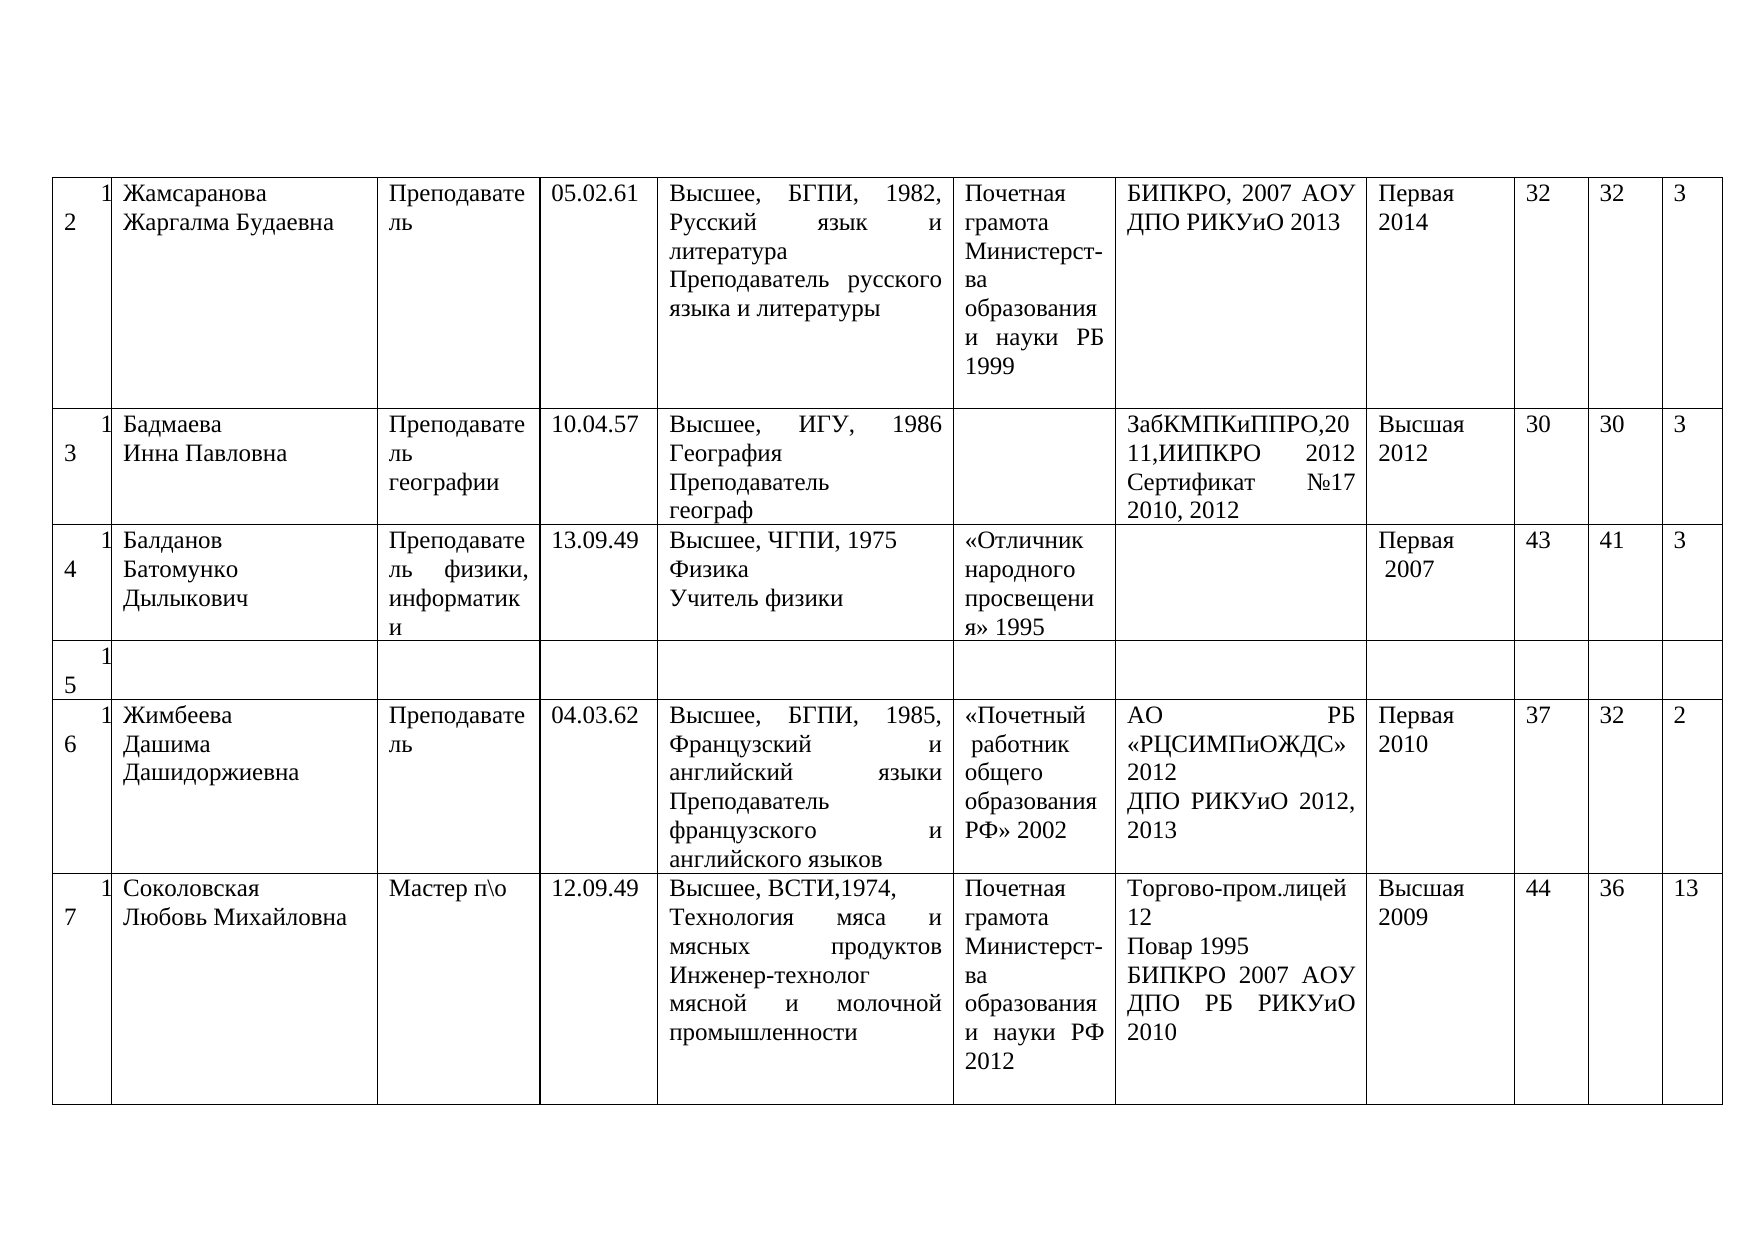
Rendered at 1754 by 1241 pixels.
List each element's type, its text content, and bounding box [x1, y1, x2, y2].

table_cell 3 [1663, 178, 1722, 408]
table_cell 30 [1589, 409, 1662, 524]
table_cell 04.03.62 [541, 700, 657, 872]
table_cell 14 [53, 525, 111, 640]
table_cell 13 [1663, 874, 1722, 1103]
table_cell 2 [1663, 700, 1722, 872]
table_cell Высшая 2009 [1367, 874, 1514, 1103]
table_cell [541, 641, 657, 699]
table_cell 15 [53, 641, 111, 699]
table_cell 36 [1589, 874, 1662, 1103]
table_cell Высшее, БГПИ, 1985, Французский и английский языки Преподаватель французского и английского языков [658, 700, 953, 872]
table_cell 16 [53, 700, 111, 872]
table_cell АО РБ «РЦСИМПиОЖДС» 2012 ДПО РИКУиО 2012, 2013 [1116, 700, 1366, 872]
table_cell 44 [1515, 874, 1588, 1103]
table_cell Жамсаранова Жаргалма Будаевна [112, 178, 377, 408]
table_cell [954, 409, 1115, 524]
table_cell 3 [1663, 409, 1722, 524]
table_cell Высшее, ИГУ, 1986 География Преподаватель географ [658, 409, 953, 524]
table_cell Почетная грамота Министерст-ва образования и науки РБ 1999 [954, 178, 1115, 408]
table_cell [658, 874, 953, 1103]
table_cell Преподаватель [378, 700, 539, 872]
table_cell Преподаватель [378, 178, 539, 408]
table_cell 3 [1663, 525, 1722, 640]
table_cell 30 [1515, 409, 1588, 524]
table_cell 13.09.49 [541, 525, 657, 640]
table_cell 13 [53, 409, 111, 524]
table_cell Преподаватель физики, информатики [378, 525, 539, 640]
table_cell [954, 641, 1115, 699]
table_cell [112, 874, 377, 1103]
table_cell Мастер п\о [378, 874, 539, 1103]
table_cell БИПКРО, 2007 АОУ ДПО РИКУиО 2013 [1116, 178, 1366, 408]
table_cell Преподаватель географии [378, 409, 539, 524]
table_cell 05.02.61 [541, 178, 657, 408]
table_cell Высшая 2012 [1367, 409, 1514, 524]
table_cell 10.04.57 [541, 409, 657, 524]
table_cell [1367, 641, 1514, 699]
table_cell 17 [53, 874, 111, 1103]
table_cell 43 [1515, 525, 1588, 640]
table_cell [1116, 874, 1366, 1103]
table_cell ЗабКМПКиППРО,2011,ИИПКРО 2012 Сертификат №17 2010, 2012 [1116, 409, 1366, 524]
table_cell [954, 874, 1115, 1103]
table_cell 32 [1589, 700, 1662, 872]
table_cell 32 [1515, 178, 1588, 408]
table_cell Высшее, БГПИ, 1982, Русский язык и литература Преподаватель русского языка и литературы [658, 178, 953, 408]
table_cell [1515, 641, 1588, 699]
table_cell 32 [1589, 178, 1662, 408]
table_cell 12.09.49 [541, 874, 657, 1103]
table_cell «Почетный работник общего образования РФ» 2002 [954, 700, 1115, 872]
table_cell «Отличник народного просвещения» 1995 [954, 525, 1115, 640]
table_cell [1589, 641, 1662, 699]
table_cell Первая 2007 [1367, 525, 1514, 640]
table_cell [1663, 641, 1722, 699]
table_cell 41 [1589, 525, 1662, 640]
table_cell Первая 2014 [1367, 178, 1514, 408]
table_cell [658, 641, 953, 699]
table_cell 12 [53, 178, 111, 408]
table_cell Жимбеева Дашима Дашидоржиевна [112, 700, 377, 872]
table_cell Высшее, ЧГПИ, 1975 Физика Учитель физики [658, 525, 953, 640]
table_cell Балданов Батомунко Дылыкович [112, 525, 377, 640]
table_cell [378, 641, 539, 699]
table_cell [112, 641, 377, 699]
table_cell [1116, 525, 1366, 640]
table_cell Бадмаева Инна Павловна [112, 409, 377, 524]
table_cell Первая 2010 [1367, 700, 1514, 872]
table_cell [1116, 641, 1366, 699]
table_cell 37 [1515, 700, 1588, 872]
